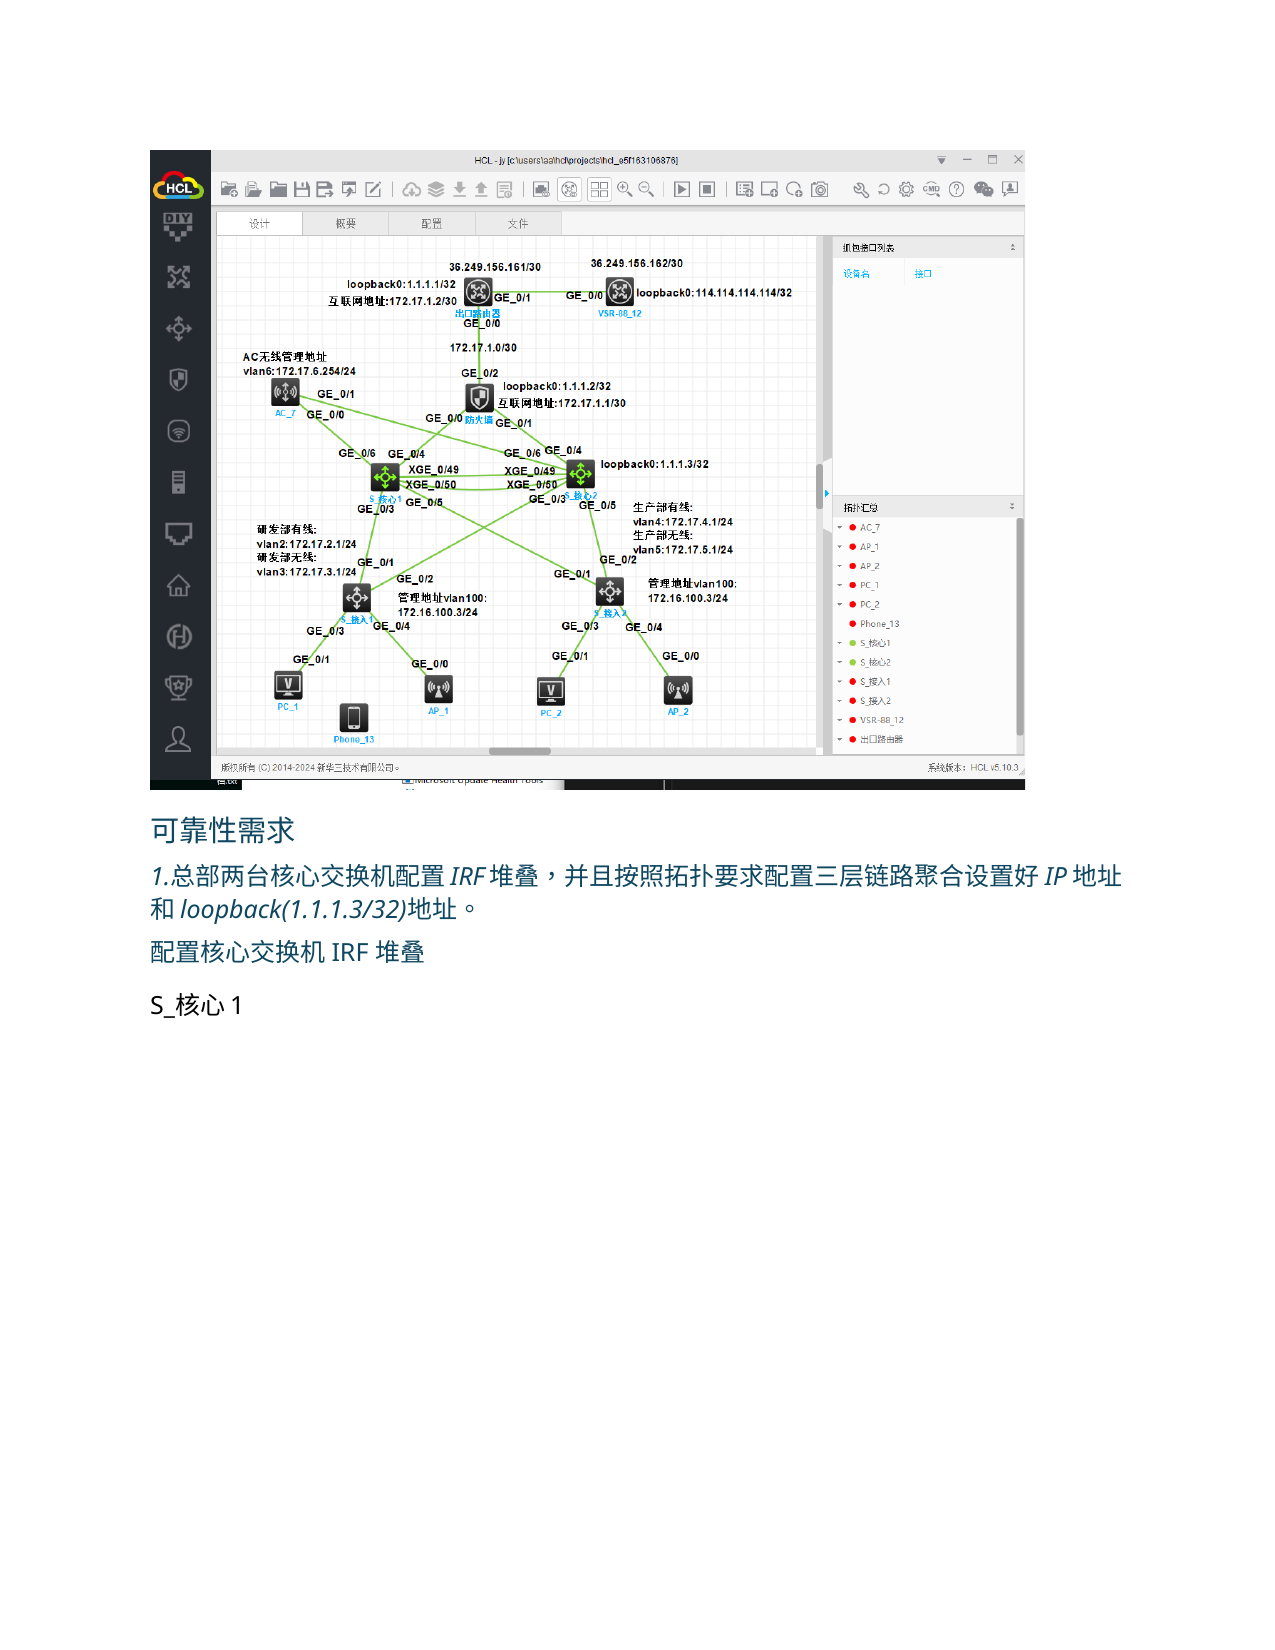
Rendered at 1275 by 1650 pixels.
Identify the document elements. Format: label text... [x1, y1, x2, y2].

text S_核心1 [150, 987, 1125, 1021]
subtitle 1.总部两台核心交换机配置IRF堆叠，并且按照拓扑要求配置三层链路聚合设置好IP地址和loopback(1.1.1.3/32)地址。 [150, 858, 1125, 926]
picture [150, 150, 1025, 790]
subtitle 配置核心交换机 IRF 堆叠 [150, 934, 1125, 969]
subtitle 可靠性需求 [150, 810, 1125, 850]
